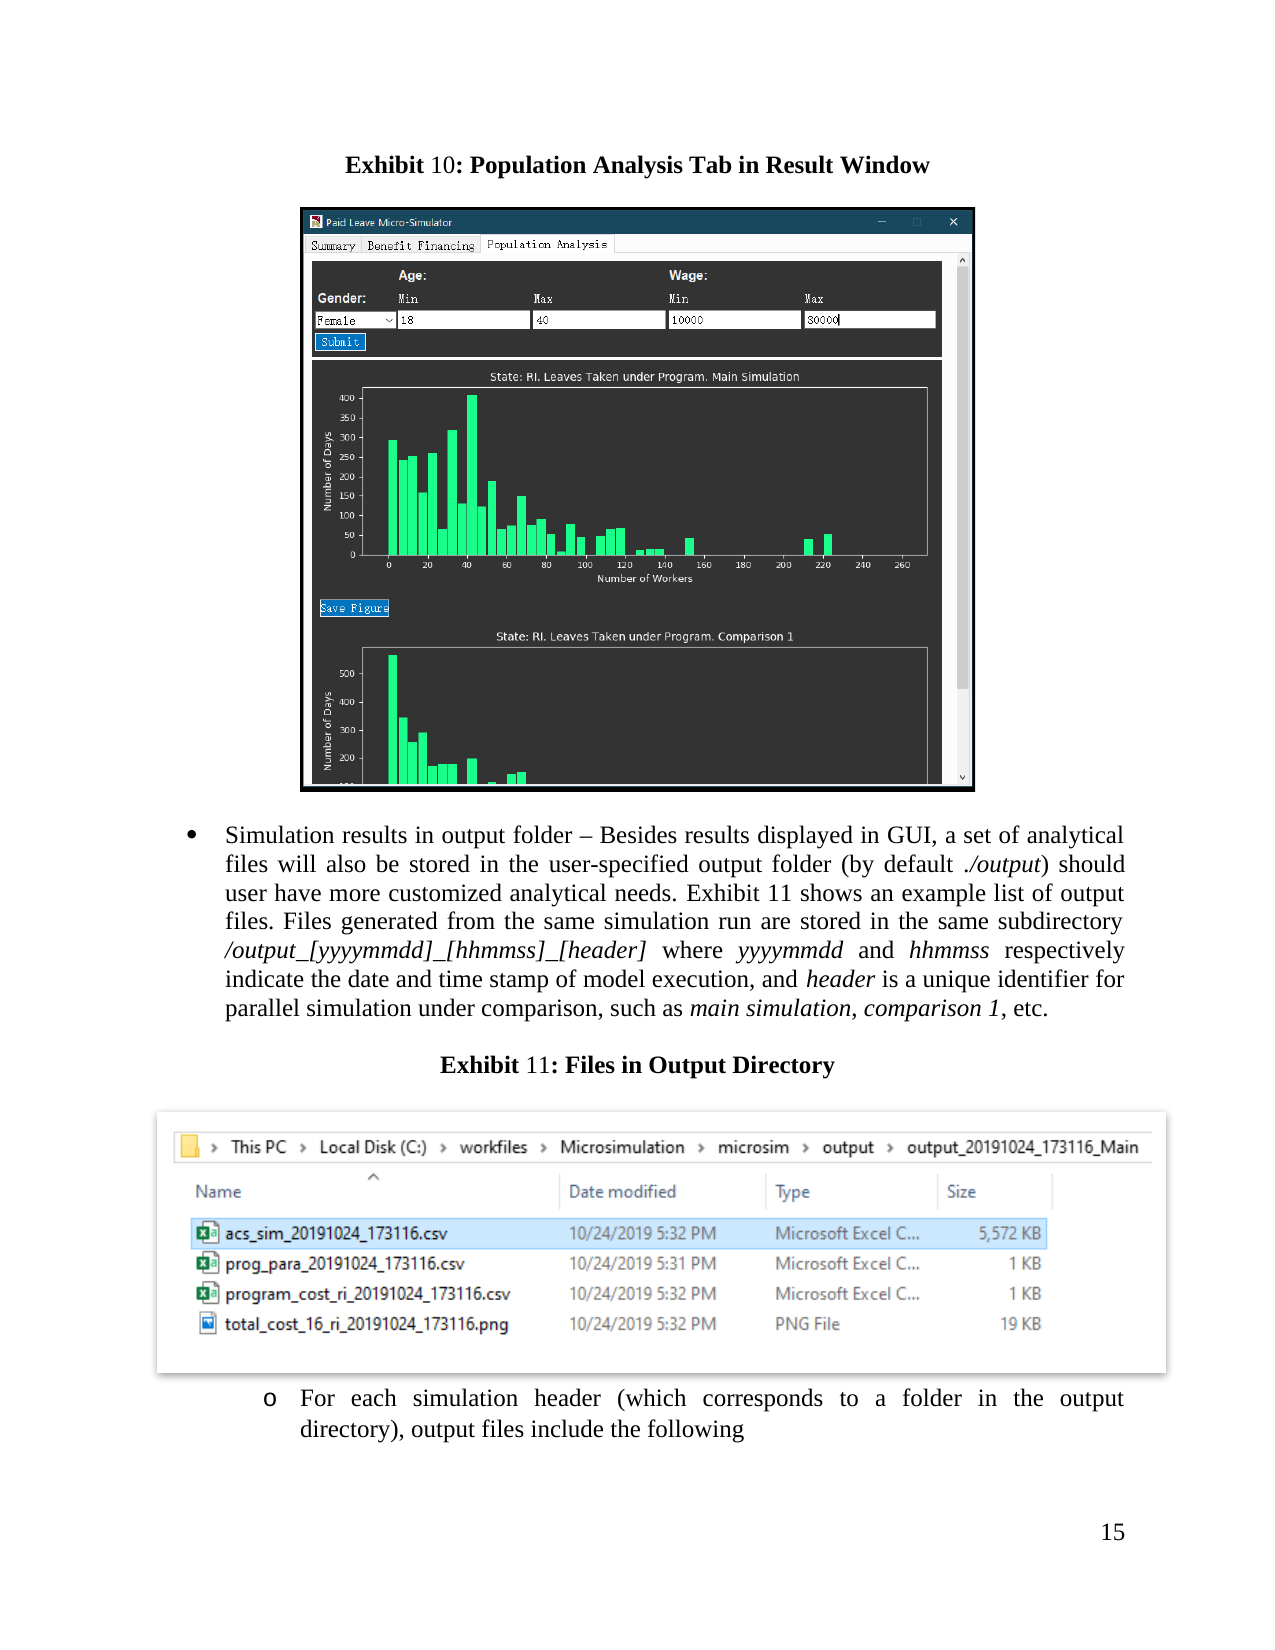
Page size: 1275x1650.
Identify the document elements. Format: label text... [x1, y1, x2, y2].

picture [172, 1126, 1152, 1358]
text Exhibit 11: Files in Output Directory [150, 1050, 1125, 1079]
picture [300, 207, 976, 792]
list Simulation results in output folder – Besides results displayed in GUI, a set of analytical files will also be stored in the user-specified output folder (by default ./output) should user have more customized analytical needs. Exhibit 11 shows an example list of output files. Files generated from the same simulation run are stored in the same subdirectory /output_[yyyymmdd]_[hhmmss]_[header] where yyyymmdd and hhmmss respectively indicate the date and time stamp of model execution, and header is a unique identifier for parallel simulation under comparison, such as main simulation, comparison 1, etc. [187, 820, 1125, 1021]
list For each simulation header (which corresponds to a folder in the output directory), output files include the following [262, 1383, 1125, 1442]
text Exhibit 10: Population Analysis Tab in Result Window [150, 150, 1125, 179]
